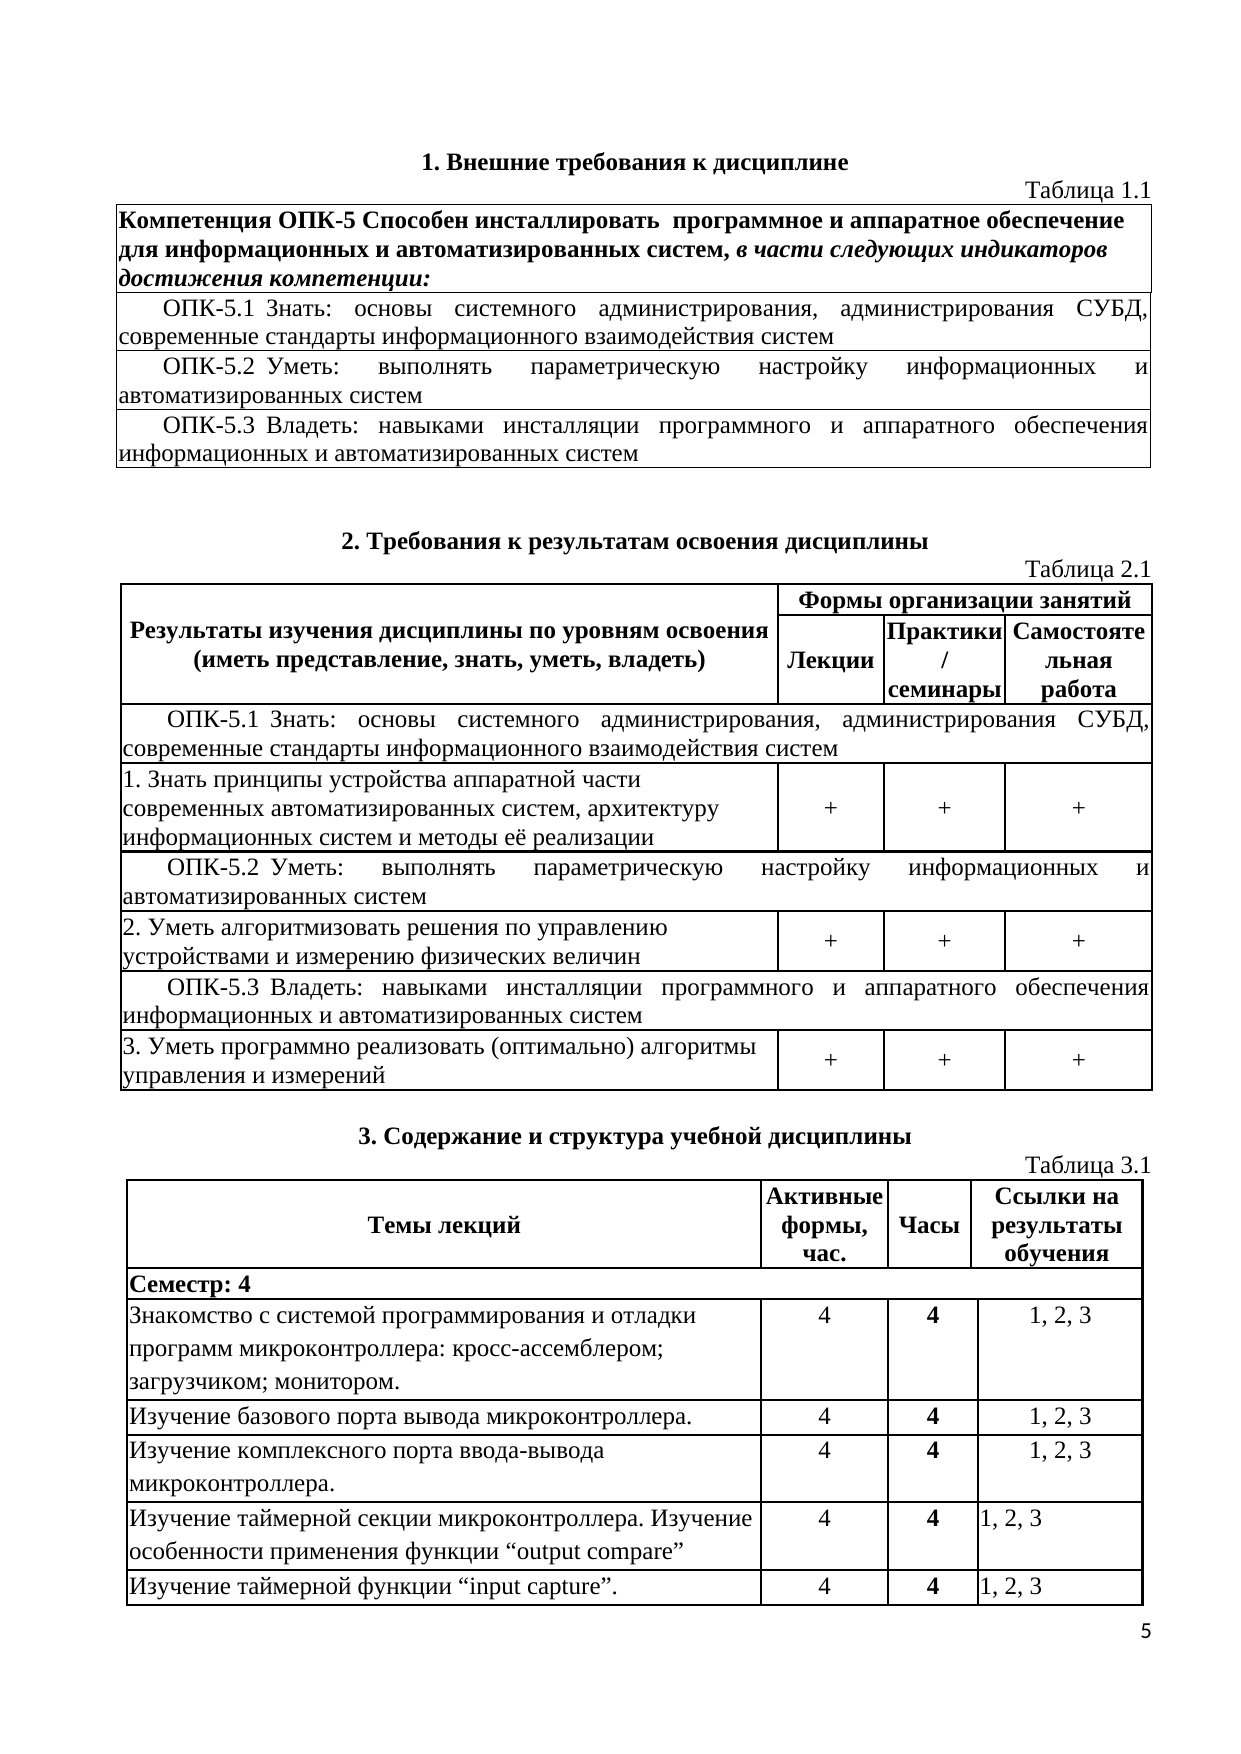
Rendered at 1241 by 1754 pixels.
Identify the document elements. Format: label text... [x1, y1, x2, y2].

table_cell 1, 2, 3 [979, 1300, 1141, 1399]
table_cell Изучение базового порта вывода микроконтроллера. [128, 1401, 760, 1433]
table_cell + [885, 764, 1004, 850]
table_cell 4 [889, 1503, 977, 1569]
table_cell + [1006, 912, 1151, 969]
table_cell 2. Уметь алгоритмизовать решения по управлению устройствами и измерению физических величин [122, 912, 777, 969]
table_header Активные формы, час. [762, 1181, 887, 1267]
table_cell 4 [762, 1401, 887, 1433]
text Таблица 3.1 [118, 1150, 1152, 1179]
table_cell 4 [889, 1571, 977, 1603]
table_cell 4 [762, 1300, 887, 1399]
table_cell 1, 2, 3 [979, 1436, 1141, 1501]
text 1. Внешние требования к дисциплине [118, 147, 1152, 176]
table_cell ОПК-5.2 Уметь: выполнять параметрическую настройку информационных и автоматизированных систем [122, 853, 1151, 910]
table_cell ОПК-5.3 Владеть: навыками инсталляции программного и аппаратного обеспечения информационных и автоматизированных систем [122, 972, 1151, 1029]
table_cell Лекции [779, 616, 883, 702]
table_cell Самостоятельная работа [1006, 616, 1151, 702]
table_cell ОПК-5.1 Знать: основы системного администрирования, администрирования СУБД, современные стандарты информационного взаимодействия систем [122, 705, 1151, 762]
table_cell 4 [889, 1436, 977, 1501]
table_cell + [779, 1031, 883, 1089]
table_cell 4 [889, 1401, 977, 1433]
table_cell Практики / семинары [885, 616, 1004, 702]
table_cell 1. Знать принципы устройства аппаратной части современных автоматизированных систем, архитектуру информационных систем и методы её реализации [122, 764, 777, 850]
table_header Темы лекций [128, 1181, 760, 1267]
table_cell 1, 2, 3 [979, 1401, 1141, 1433]
text Таблица 2.1 [118, 554, 1152, 583]
table_cell 1, 2, 3 [979, 1571, 1141, 1603]
text 3. Содержание и структура учебной дисциплины [118, 1121, 1152, 1150]
table_header Формы организации занятий [779, 585, 1151, 614]
table_header Часы [889, 1181, 970, 1267]
text 2. Требования к результатам освоения дисциплины [118, 526, 1152, 554]
table_header Компетенция ОПК-5 Способен инсталлировать программное и аппаратное обеспечение для информационных и автоматизированных систем, в части следующих индикаторов достижения компетенции: [117, 205, 1151, 292]
table_cell 4 [762, 1503, 887, 1569]
table_cell 4 [762, 1436, 887, 1501]
table_cell Знакомство с системой программирования и отладки программ микроконтроллера: кросс-ассемблером; загрузчиком; монитором. [128, 1300, 760, 1399]
table_cell Изучение таймерной функции “input capture”. [128, 1571, 760, 1603]
table_cell ОПК-5.1 Знать: основы системного администрирования, администрирования СУБД, современные стандарты информационного взаимодействия систем [117, 293, 1150, 350]
table_cell ОПК-5.3 Владеть: навыками инсталляции программного и аппаратного обеспечения информационных и автоматизированных систем [117, 410, 1150, 467]
table_cell 4 [889, 1300, 977, 1399]
table_header Ссылки на результаты обучения [972, 1181, 1141, 1267]
table_cell Изучение таймерной секции микроконтроллера. Изучение особенности применения функции “output compare” [128, 1503, 760, 1569]
table_cell ОПК-5.2 Уметь: выполнять параметрическую настройку информационных и автоматизированных систем [117, 351, 1150, 409]
text Таблица 1.1 [118, 176, 1152, 204]
table_cell + [779, 764, 883, 850]
table_cell + [1006, 1031, 1151, 1089]
table_cell + [885, 912, 1004, 969]
table_cell 3. Уметь программно реализовать (оптимально) алгоритмы управления и измерений [122, 1031, 777, 1089]
table_cell + [1006, 764, 1151, 850]
table_cell Семестр: 4 [128, 1269, 1141, 1298]
table_cell Изучение комплексного порта ввода-вывода микроконтроллера. [128, 1436, 760, 1501]
table_cell + [779, 912, 883, 969]
table_cell 4 [762, 1571, 887, 1603]
table_header Результаты изучения дисциплины по уровням освоения (иметь представление, знать, уметь, владеть) [122, 585, 777, 702]
table_cell 1, 2, 3 [979, 1503, 1141, 1569]
table_cell + [885, 1031, 1004, 1089]
